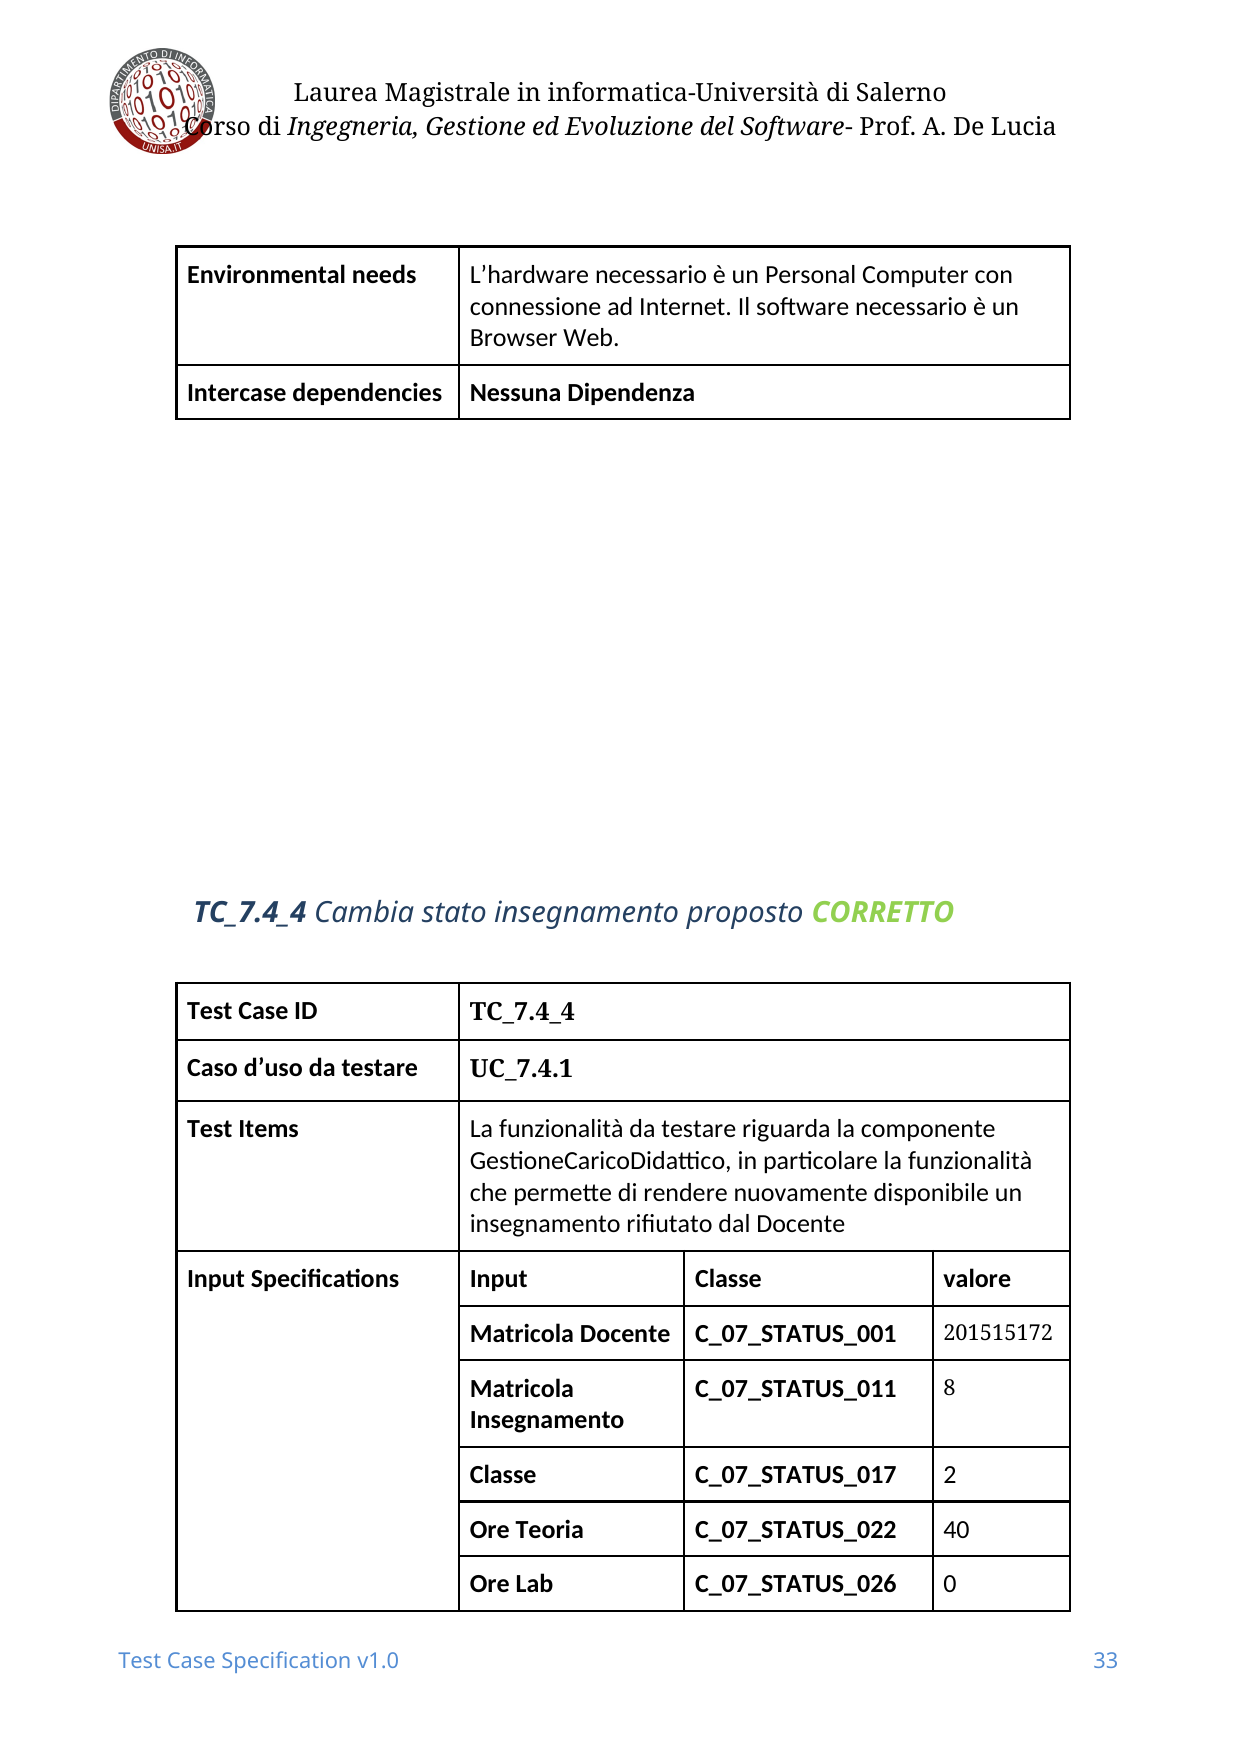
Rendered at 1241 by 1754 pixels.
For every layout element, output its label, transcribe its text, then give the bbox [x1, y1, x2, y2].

table_cell 2 [934, 1448, 1069, 1500]
table_cell Matricola Insegnamento [460, 1361, 683, 1446]
table_cell 40 [934, 1503, 1069, 1555]
table_cell Input Specifications [178, 1252, 458, 1610]
table_cell Ore Teoria [460, 1503, 683, 1555]
table_cell C_07_STATUS_026 [685, 1557, 932, 1610]
table_cell Caso d’uso da testare [178, 1041, 458, 1100]
table_cell Matricola Docente [460, 1307, 683, 1359]
table_header Test Case ID [178, 984, 458, 1038]
table_cell C_07_STATUS_001 [685, 1307, 932, 1359]
table_cell Classe [460, 1448, 683, 1500]
table_cell C_07_STATUS_011 [685, 1361, 932, 1446]
table_cell Environmental needs [178, 248, 458, 363]
picture [109, 48, 215, 154]
table_cell C_07_STATUS_017 [685, 1448, 932, 1500]
table_cell Intercase dependencies [178, 366, 458, 418]
table_header TC_7.4_4 [460, 984, 1069, 1038]
table_cell Classe [685, 1252, 932, 1304]
table_cell Nessuna Dipendenza [460, 366, 1069, 418]
table_cell valore [934, 1252, 1069, 1304]
table_cell L’hardware necessario è un Personal Computer con connessione ad Internet. Il software necessario è un Browser Web. [460, 248, 1069, 363]
table_cell 0 [934, 1557, 1069, 1610]
table_cell La funzionalità da testare riguarda la componente GestioneCaricoDidattico, in particolare la funzionalità che permette di rendere nuovamente disponibile un insegnamento rifiutato dal Docente [460, 1102, 1069, 1250]
table_cell C_07_STATUS_022 [685, 1503, 932, 1555]
subtitle TC_7.4_4 Cambia stato insegnamento proposto CORRETTO [193, 891, 1122, 931]
table_cell Ore Lab [460, 1557, 683, 1610]
table_cell Test Items [178, 1102, 458, 1250]
table_cell UC_7.4.1 [460, 1041, 1069, 1100]
table_cell Input [460, 1252, 683, 1304]
table_cell 201515172 [934, 1307, 1069, 1359]
table_cell 8 [934, 1361, 1069, 1446]
